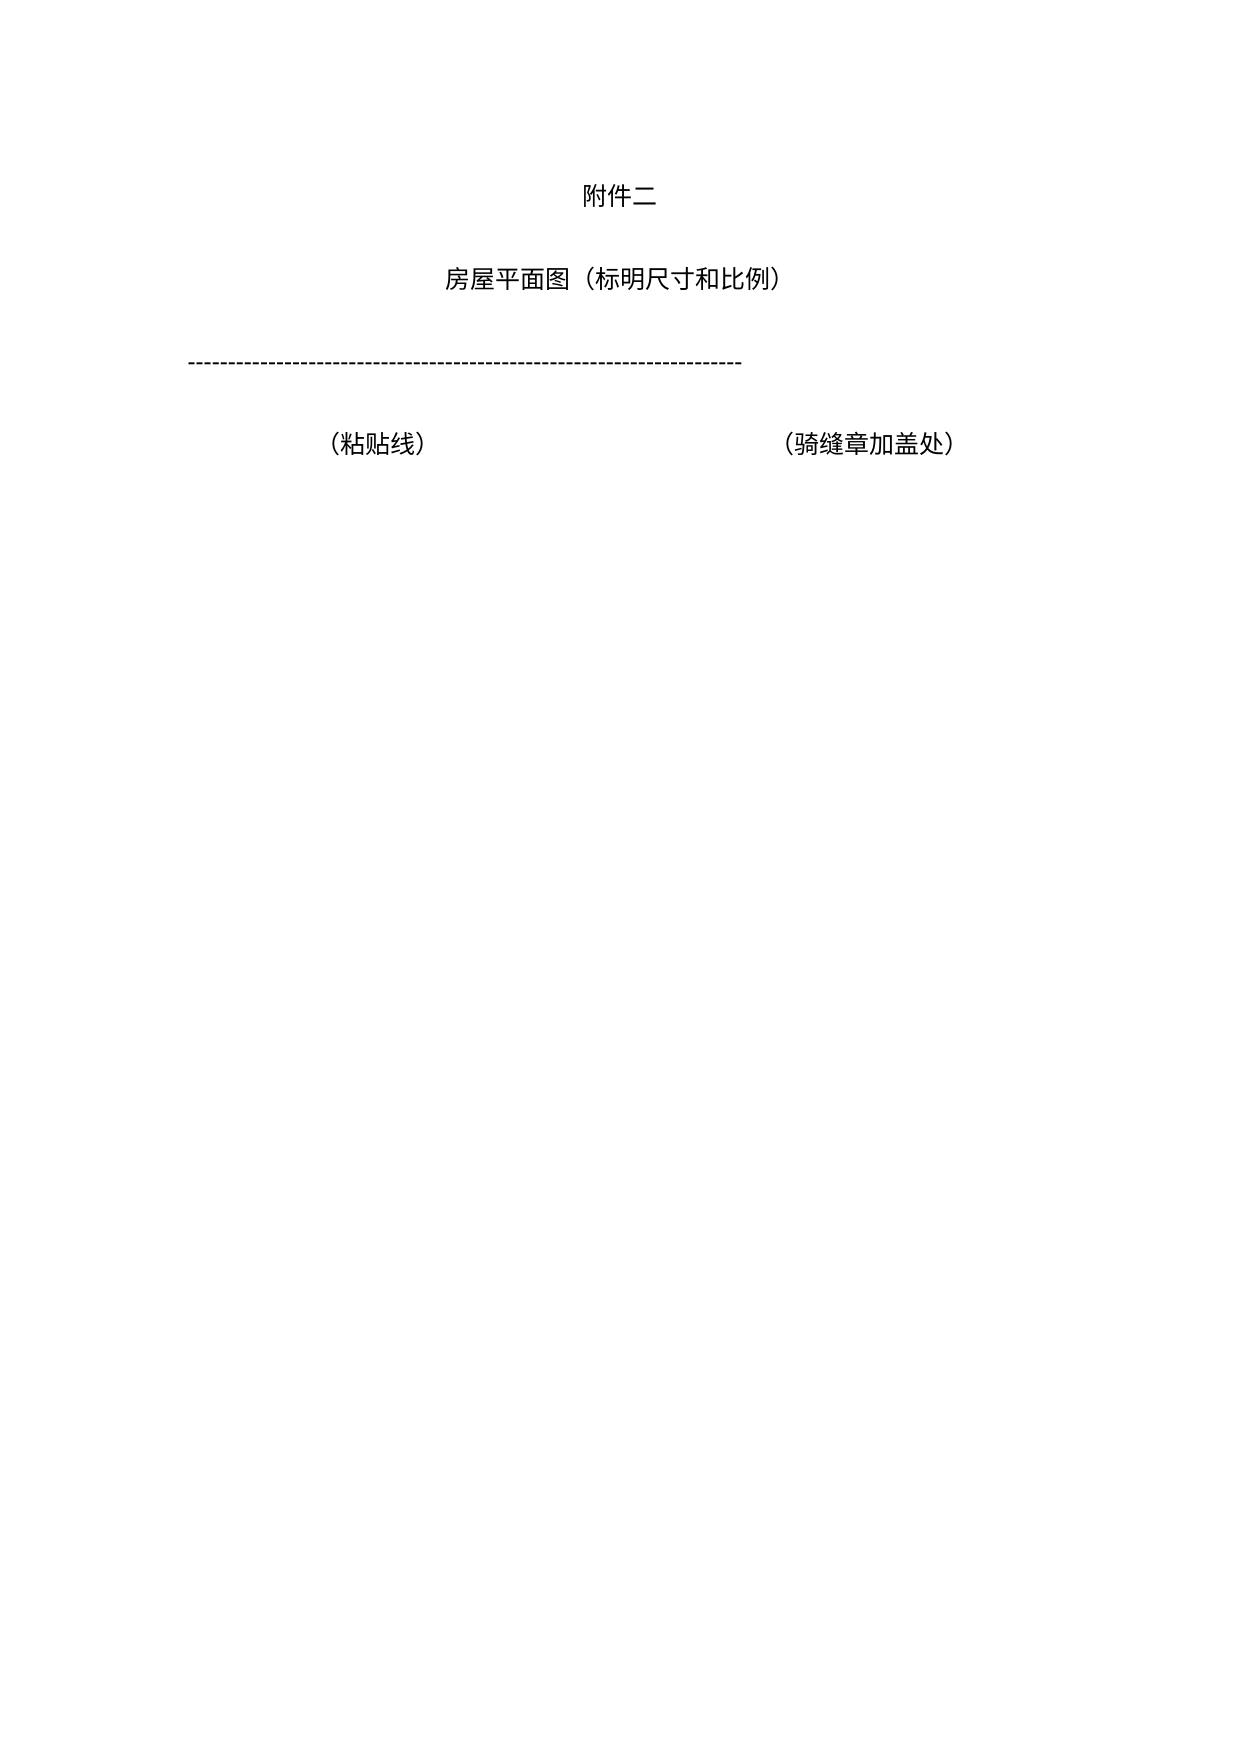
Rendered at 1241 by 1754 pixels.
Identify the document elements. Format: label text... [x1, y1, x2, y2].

text 房屋平面图（标明尺寸和比例） [187, 245, 1053, 310]
text （粘贴线） （骑缝章加盖处） [188, 410, 1053, 475]
text --------------------------------------------------------------------- [187, 328, 1053, 393]
text 附件二 [187, 162, 1053, 227]
